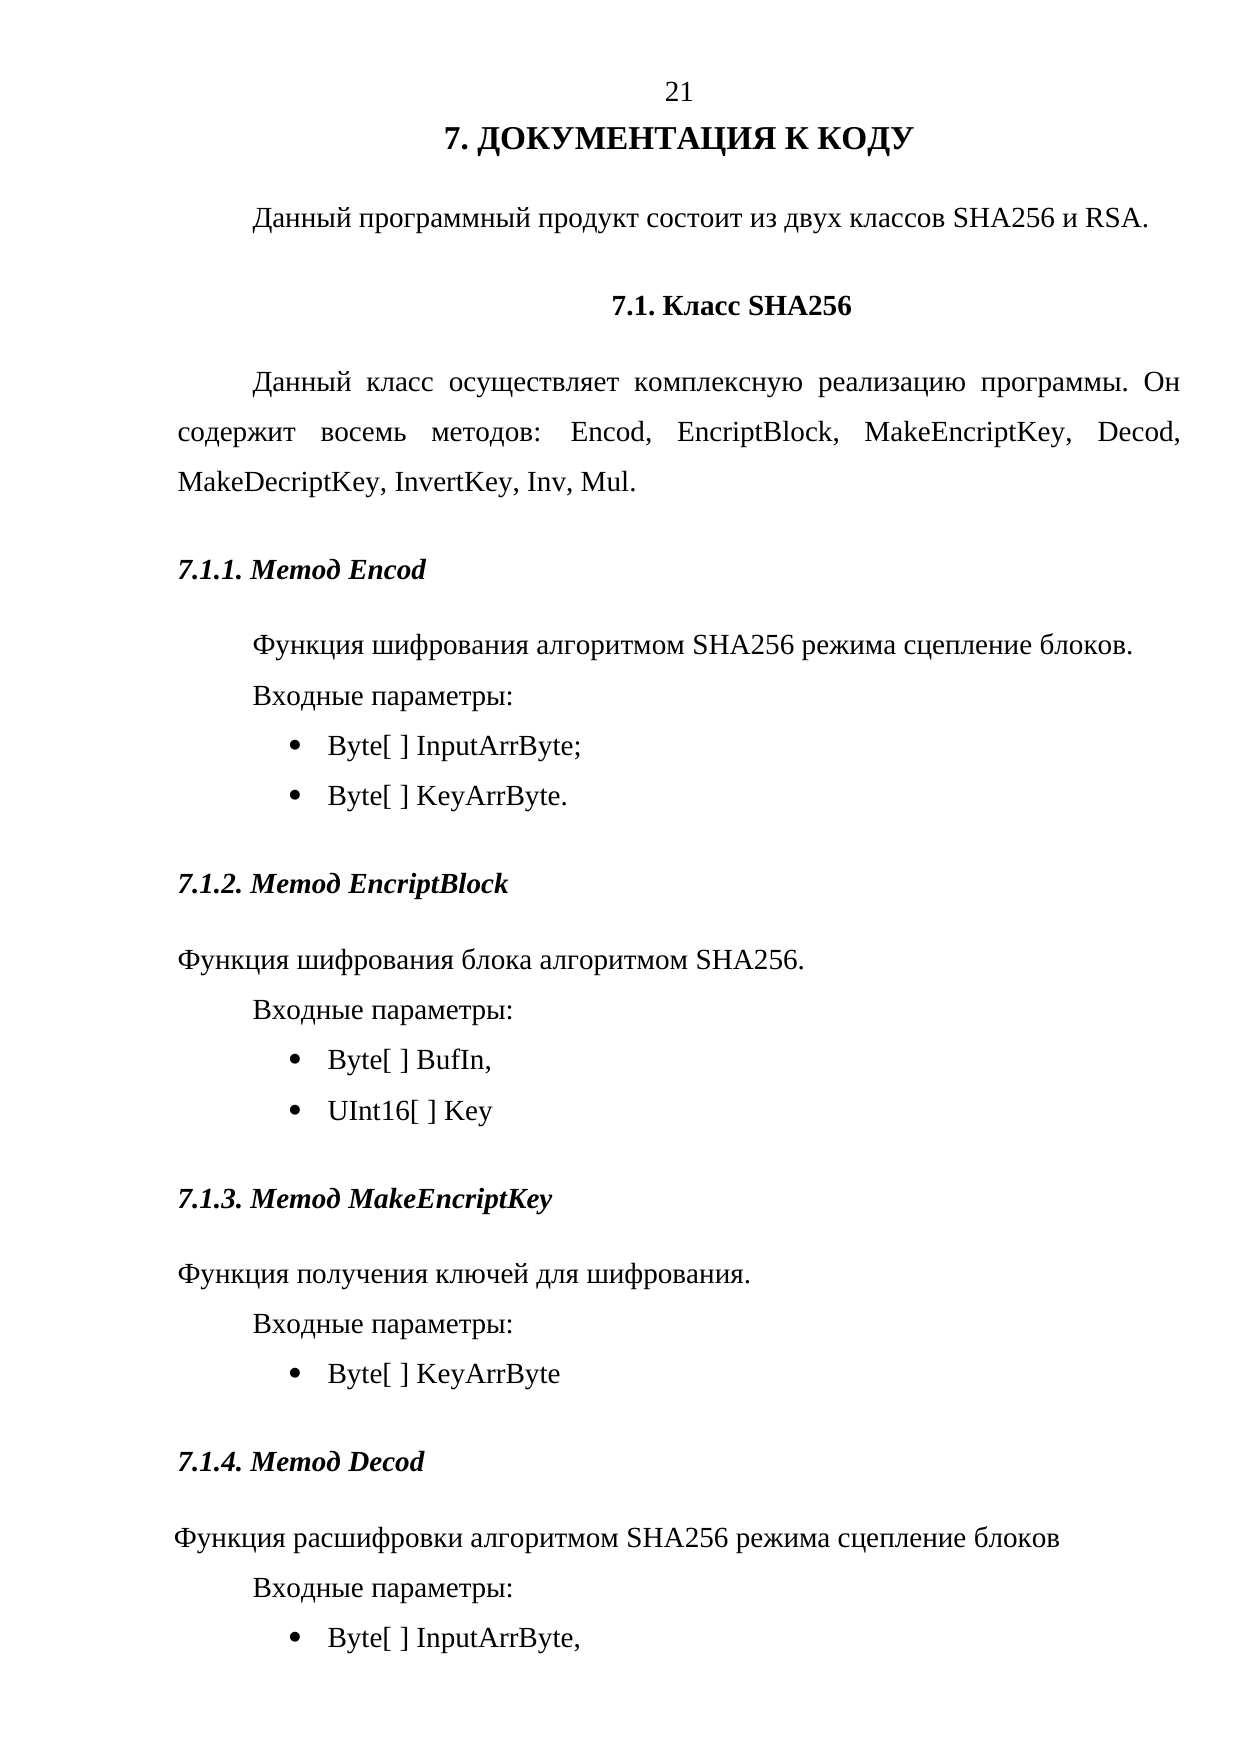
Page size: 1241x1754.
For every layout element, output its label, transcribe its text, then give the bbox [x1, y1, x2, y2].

list Byte[ ] BufIn, [290, 1042, 1181, 1076]
text Входные параметры: [177, 1570, 1181, 1604]
list Byte[ ] KeyArrByte [290, 1357, 1181, 1390]
text Функция получения ключей для шифрования. [177, 1256, 1181, 1289]
list Byte[ ] KeyArrByte. [290, 778, 1181, 812]
subtitle Метод Encod [177, 552, 1181, 586]
text Функция шифрования блока алгоритмом SHA256. [177, 942, 1181, 975]
text Входные параметры: [177, 678, 1181, 711]
subtitle Метод Decod [177, 1444, 1181, 1478]
text Входные параметры: [177, 992, 1181, 1026]
text Входные параметры: [177, 1306, 1181, 1340]
list Byte[ ] InputArrByte; [290, 728, 1181, 762]
text Функция шифрования алгоритмом SHA256 режима сцепление блоков. [177, 627, 1181, 661]
text Функция расшифровки алгоритмом SHA256 режима сцепление блоков [174, 1520, 1181, 1553]
list Byte[ ] InputArrByte, [290, 1621, 1181, 1654]
subtitle Класс SHA256 [207, 288, 1181, 322]
subtitle Документация к коду [177, 118, 1181, 156]
text Данный класс осуществляет комплексную реализацию программы. Он содержит восемь методов: Encod, EncriptBlock, MakeEncriptKey, Decod, MakeDecriptKey, InvertKey, Inv, Mul. [177, 364, 1181, 498]
subtitle Метод EncriptBlock [177, 866, 1181, 900]
list UInt16[ ] Key [290, 1093, 1181, 1126]
text Данный программный продукт состоит из двух классов SHA256 и RSA. [177, 201, 1181, 234]
subtitle Метод MakeEncriptKey [177, 1181, 1181, 1214]
